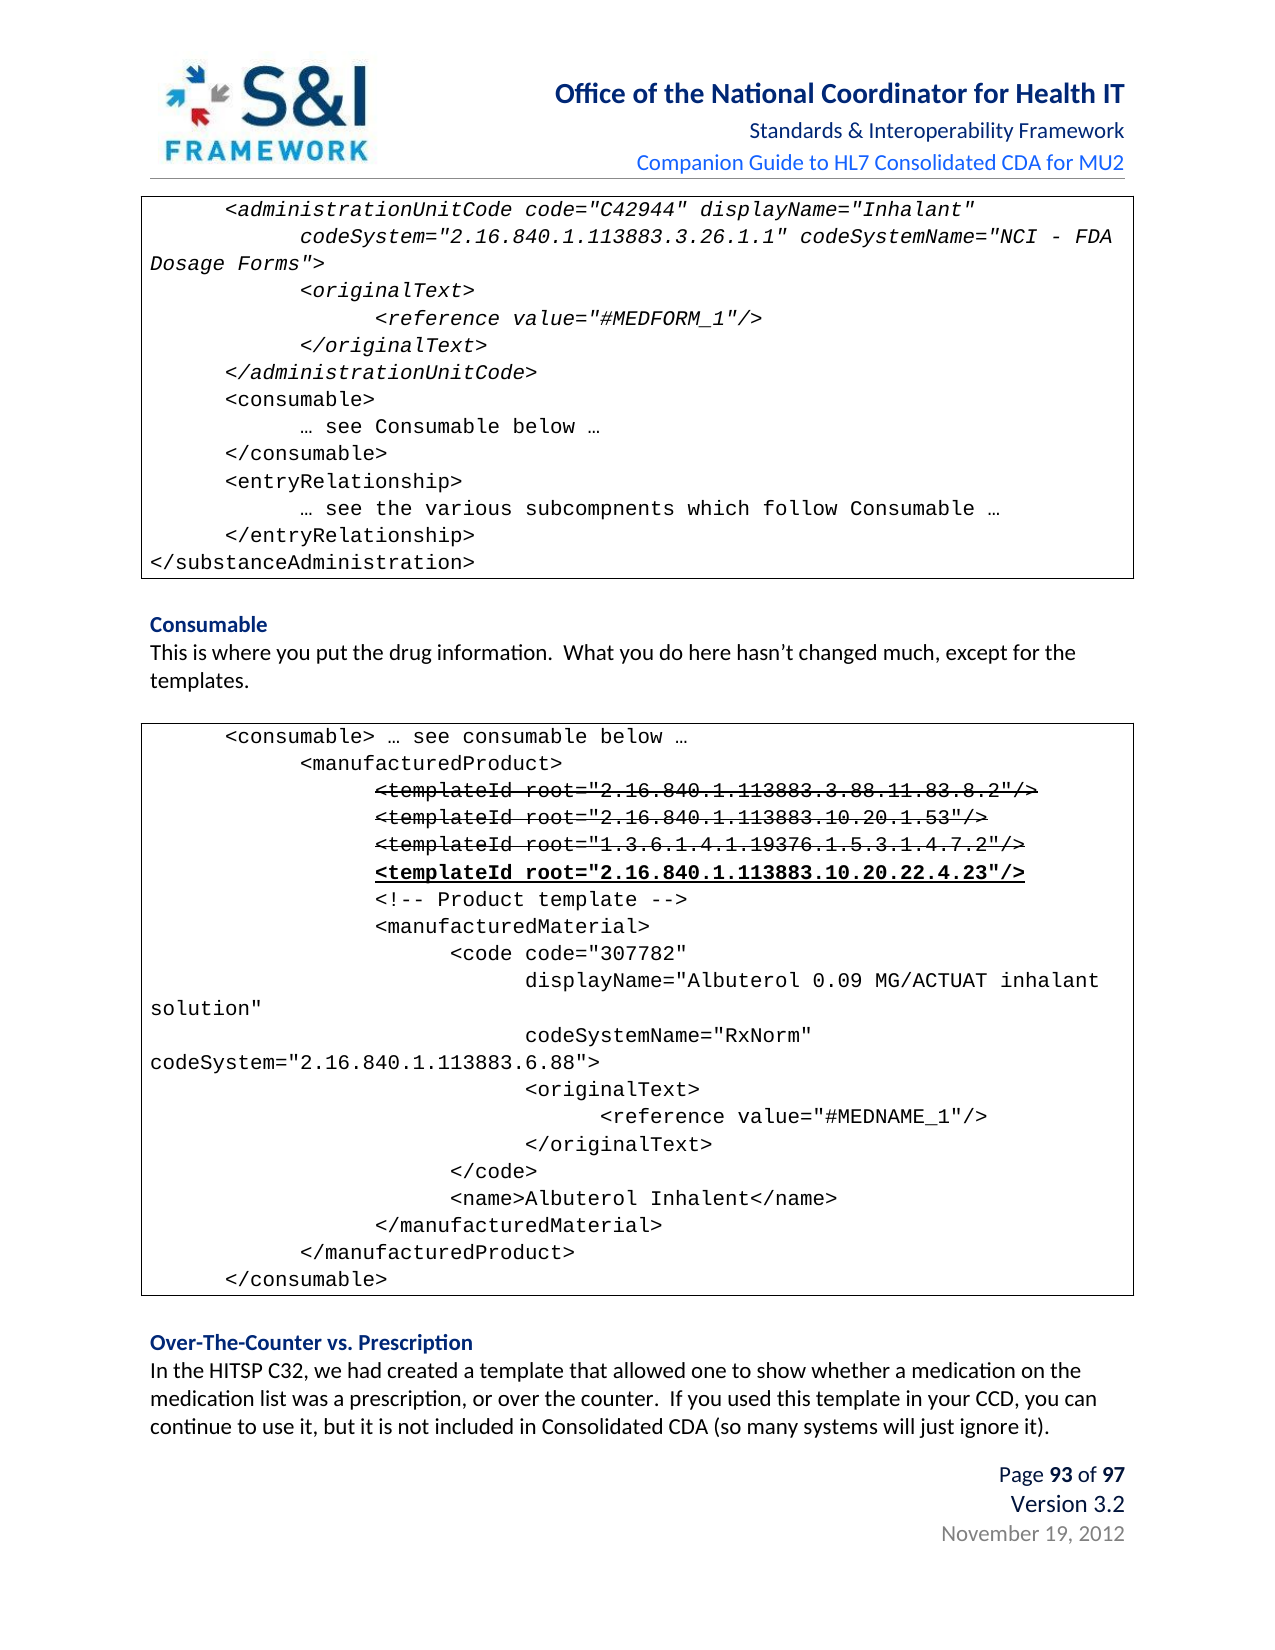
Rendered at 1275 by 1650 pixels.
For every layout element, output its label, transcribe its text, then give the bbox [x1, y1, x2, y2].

text … see Consumable below … [142, 413, 1133, 440]
text codeSystemName="RxNorm" codeSystem="2.16.840.1.113883.6.88"> [142, 1022, 1133, 1076]
text <templateId root="2.16.840.1.113883.10.20.1.53"/> [142, 804, 1133, 831]
text <administrationUnitCode code="C42944" displayName="Inhalant" codeSystem="2.16.840.1.113883.3.26.1.1" codeSystemName="NCI - FDA Dosage Forms"> [142, 197, 1133, 277]
text <manufacturedProduct> [142, 750, 1133, 777]
text </manufacturedProduct> [142, 1239, 1133, 1266]
text <!-- Product template --> [142, 886, 1133, 912]
text This is where you put the drug information. What you do here hasn’t changed much, except for the templates. [150, 638, 1125, 694]
text displayName="Albuterol 0.09 MG/ACTUAT inhalant solution" [142, 967, 1133, 1021]
text <manufacturedMaterial> [142, 913, 1133, 940]
text <templateId root="2.16.840.1.113883.3.88.11.83.8.2"/> [142, 777, 1133, 804]
text <code code="307782" [142, 940, 1133, 967]
text </originalText> [142, 332, 1133, 358]
text <reference value="#MEDFORM_1"/> [142, 304, 1133, 331]
text … see the various subcompnents which follow Consumable … [142, 495, 1133, 521]
text <consumable> [142, 386, 1133, 413]
text <entryRelationship> [142, 467, 1133, 494]
text </manufacturedMaterial> [142, 1212, 1133, 1239]
text <originalText> [142, 277, 1133, 304]
text </consumable> [142, 1266, 1133, 1295]
text <reference value="#MEDNAME_1"/> [142, 1103, 1133, 1130]
text </code> [142, 1158, 1133, 1184]
text <name>Albuterol Inhalent</name> [142, 1185, 1133, 1212]
text <consumable> … see consumable below … [142, 724, 1133, 749]
text <templateId root="2.16.840.1.113883.10.20.22.4.23"/> [142, 858, 1133, 885]
text </consumable> [142, 440, 1133, 467]
picture [157, 51, 380, 172]
text </administrationUnitCode> [142, 359, 1133, 386]
text Consumable [150, 611, 1125, 638]
text </entryRelationship> [142, 522, 1133, 549]
text In the HITSP C32, we had created a template that allowed one to show whether a medication on the medication list was a prescription, or over the counter. If you used this template in your CCD, you can continue to use it, but it is not included in Consolidated CDA (so many systems will just ignore it). [150, 1356, 1125, 1440]
text <originalText> [142, 1076, 1133, 1103]
text <templateId root="1.3.6.1.4.1.19376.1.5.3.1.4.7.2"/> [142, 831, 1133, 858]
text Over-The-Counter vs. Prescription [150, 1328, 1125, 1356]
text </substanceAdministration> [142, 549, 1133, 578]
text </originalText> [142, 1130, 1133, 1157]
